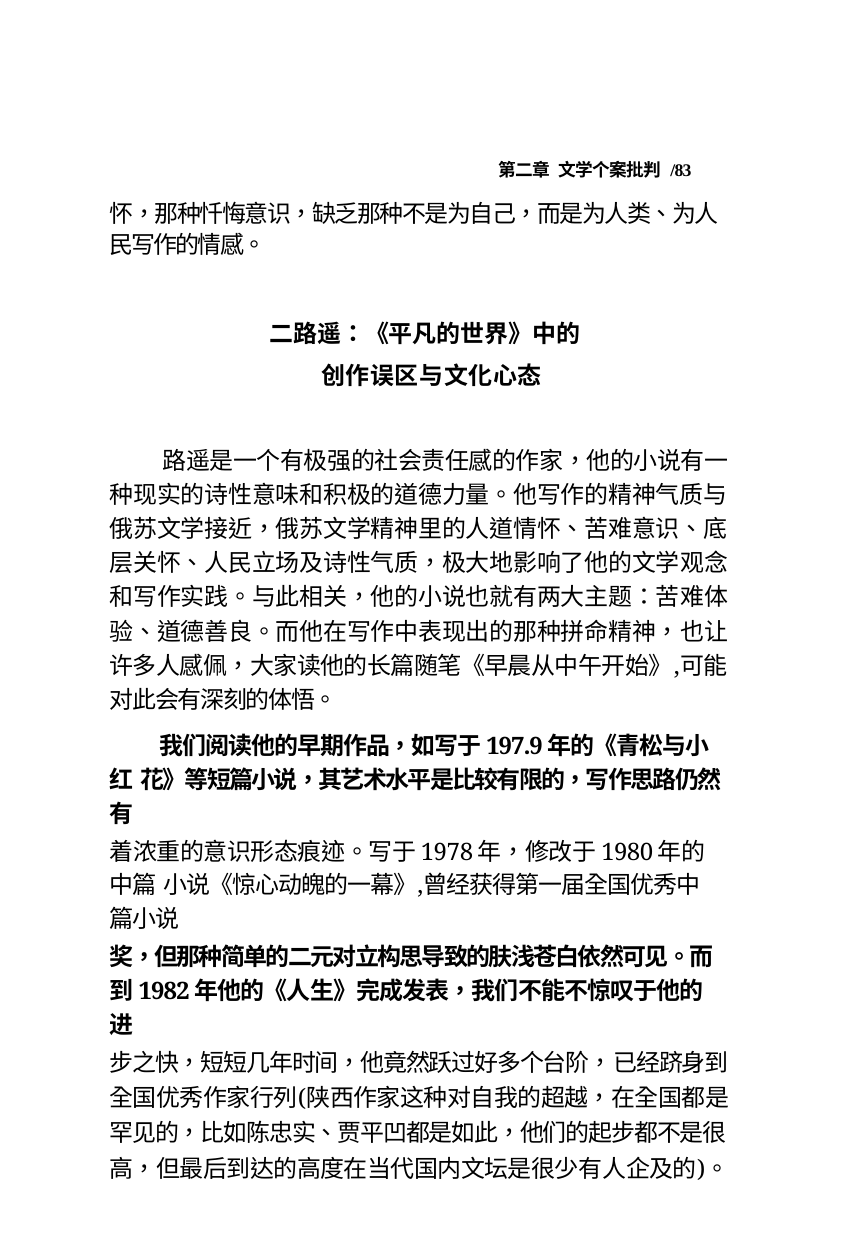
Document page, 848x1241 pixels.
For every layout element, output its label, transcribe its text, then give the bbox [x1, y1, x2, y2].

text 奖，但那种简单的二元对立构思导致的肤浅苍白依然可见。而 到1982年他的《人生》完成发表，我们不能不惊叹于他的进 [109, 939, 719, 1040]
text 我们阅读他的早期作品，如写于197.9年的《青松与小红 花》等短篇小说，其艺术水平是比较有限的，写作思路仍然有 [109, 728, 726, 829]
text 怀，那种忏悔意识，缺乏那种不是为自己，而是为人类、为人 民写作的情感。 [109, 197, 719, 261]
text 路遥是一个有极强的社会责任感的作家，他的小说有一 种现实的诗性意味和积极的道德力量。他写作的精神气质与 俄苏文学接近，俄苏文学精神里的人道情怀、苦难意识、底 层关怀、人民立场及诗性气质，极大地影响了他的文学观念 和写作实践。与此相关，他的小说也就有两大主题：苦难体 验、道德善良。而他在写作中表现出的那种拼命精神，也让 许多人感佩，大家读他的长篇随笔《早晨从中午开始》,可能 对此会有深刻的体悟。 [109, 443, 728, 715]
text 第二章 文学个案批判 /83 [498, 158, 730, 180]
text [109, 1046, 730, 1184]
text 二路遥：《平凡的世界》中的 创作误区与文化心态 [269, 316, 584, 392]
text 着浓重的意识形态痕迹。写于1978年，修改于1980年的中篇 小说《惊心动魄的一幕》,曾经获得第一届全国优秀中篇小说 [109, 835, 721, 934]
